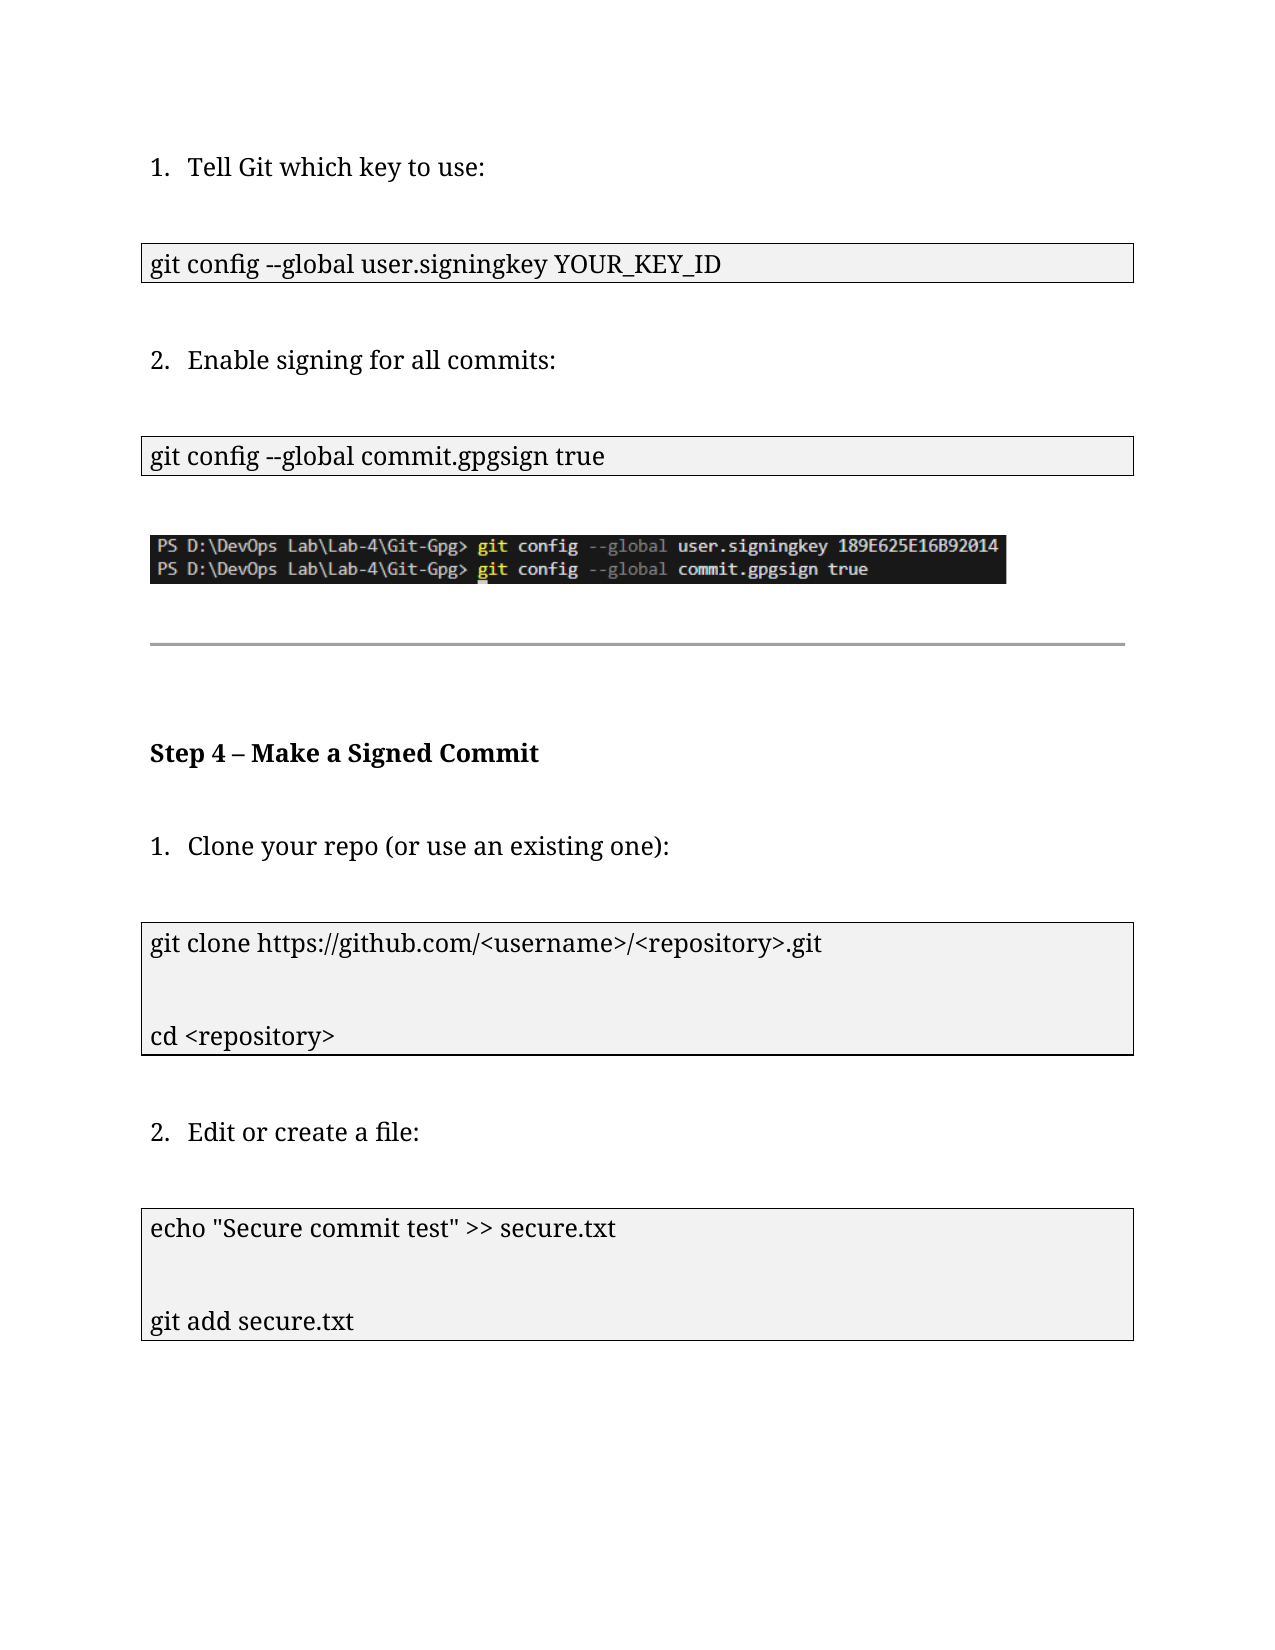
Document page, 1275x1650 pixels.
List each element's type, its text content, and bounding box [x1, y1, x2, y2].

text git config --global user.signingkey YOUR_KEY_ID [142, 244, 1133, 282]
picture [150, 535, 1007, 584]
text echo "Secure commit test" >> secure.txt [142, 1209, 1133, 1245]
list Enable signing for all commits: [150, 342, 1125, 377]
list Edit or create a file: [150, 1115, 1125, 1149]
list Tell Git which key to use: [150, 150, 1125, 184]
text Step 4 – Make a Signed Commit [150, 736, 1125, 770]
list Clone your repo (or use an existing one): [150, 829, 1125, 863]
text git clone https://github.com/<username>/<repository>.git [142, 923, 1133, 959]
text cd <repository> [142, 1015, 1133, 1054]
text git add secure.txt [142, 1301, 1133, 1340]
text git config --global commit.gpgsign true [142, 437, 1133, 475]
